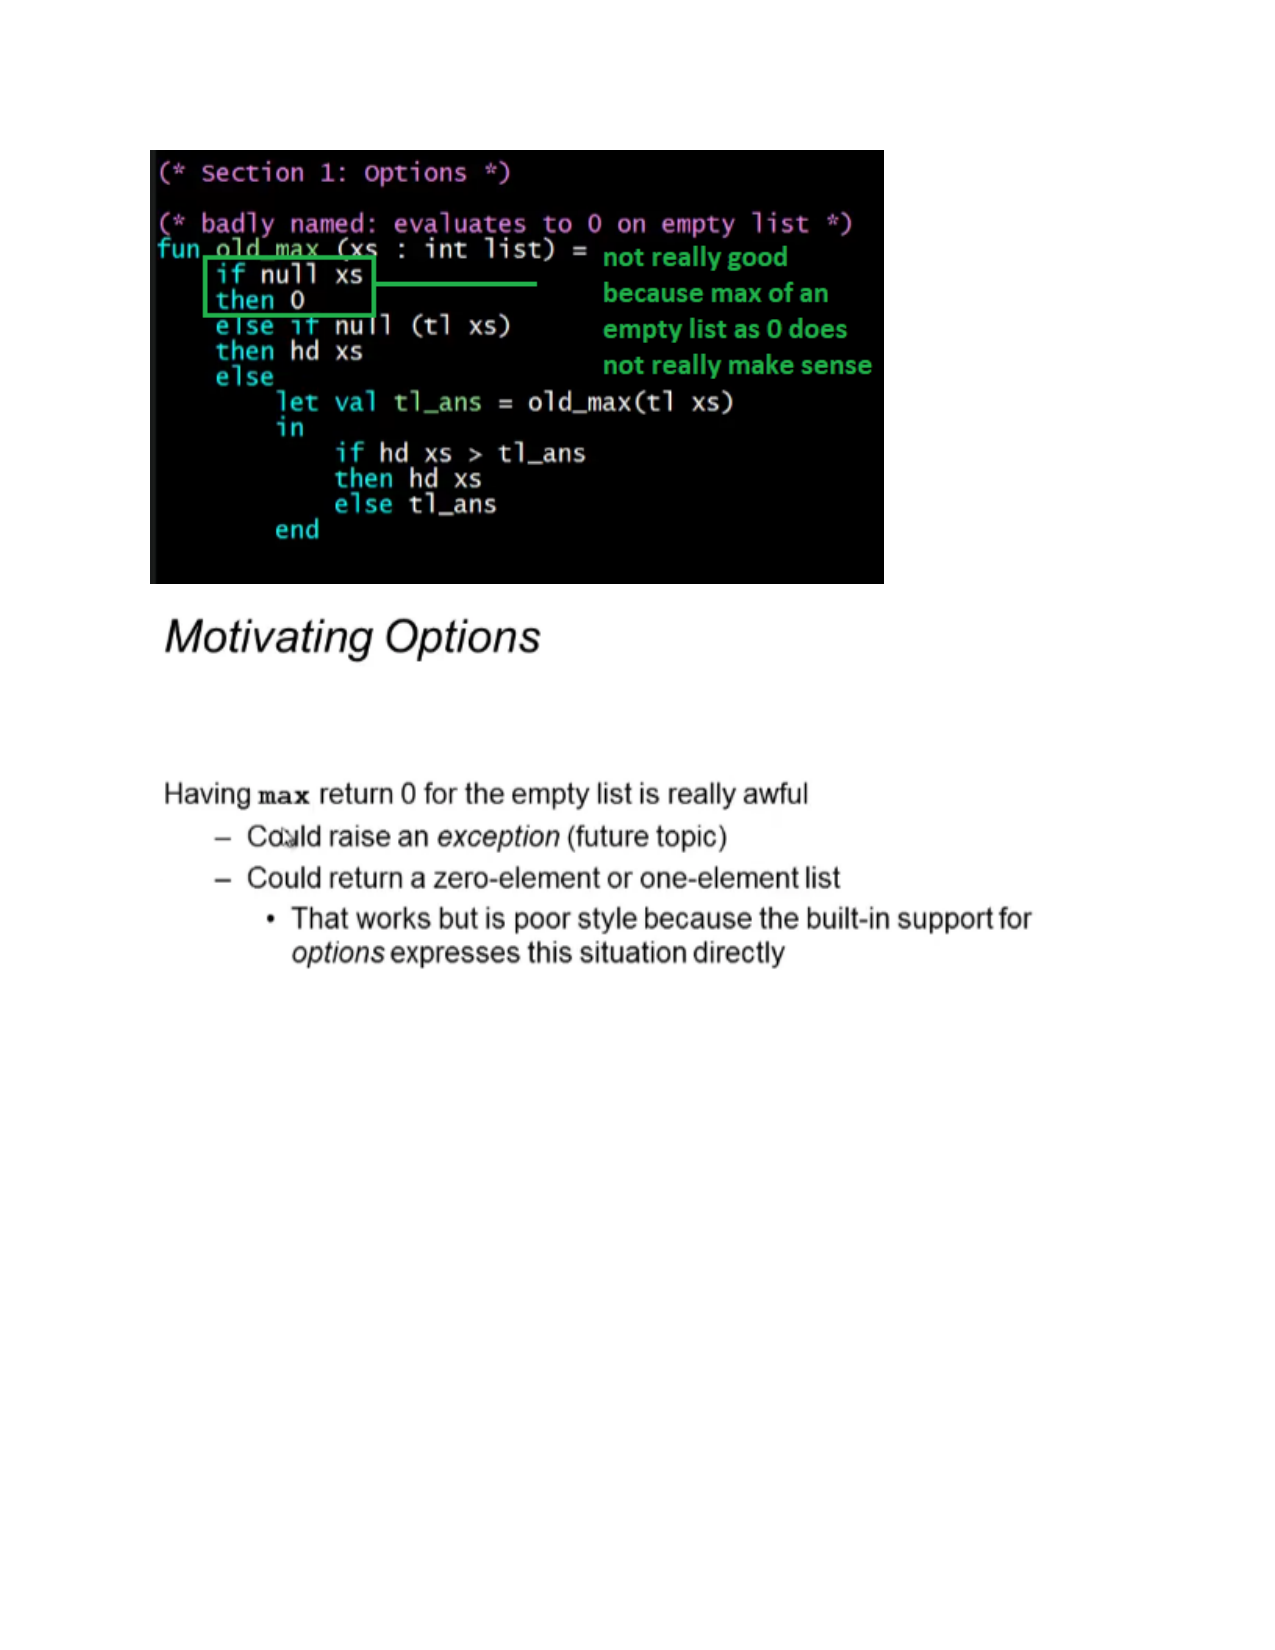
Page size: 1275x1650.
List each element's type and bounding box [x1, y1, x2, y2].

picture [150, 150, 884, 584]
picture [150, 602, 1060, 1013]
